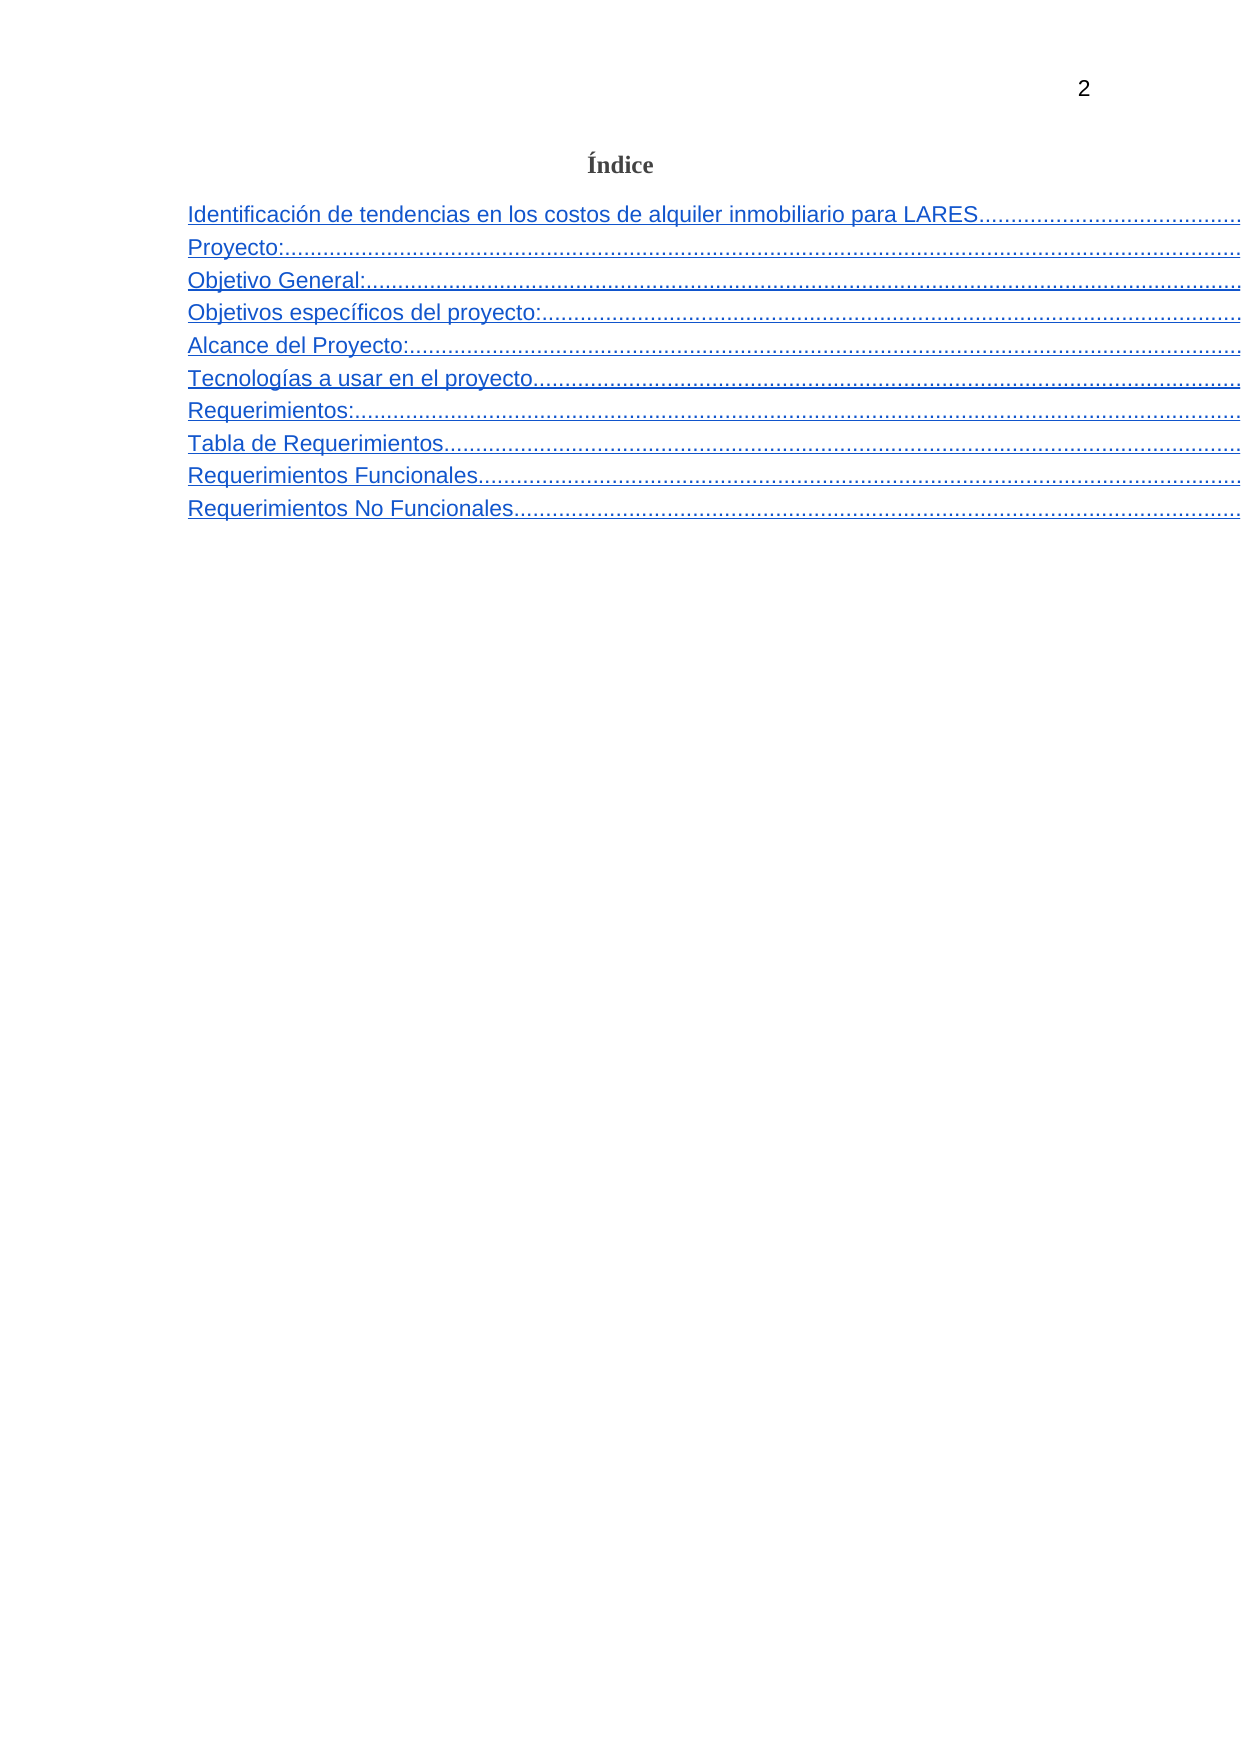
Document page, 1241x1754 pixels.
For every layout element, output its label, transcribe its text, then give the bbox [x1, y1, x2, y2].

subtitle Índice [150, 150, 1090, 179]
